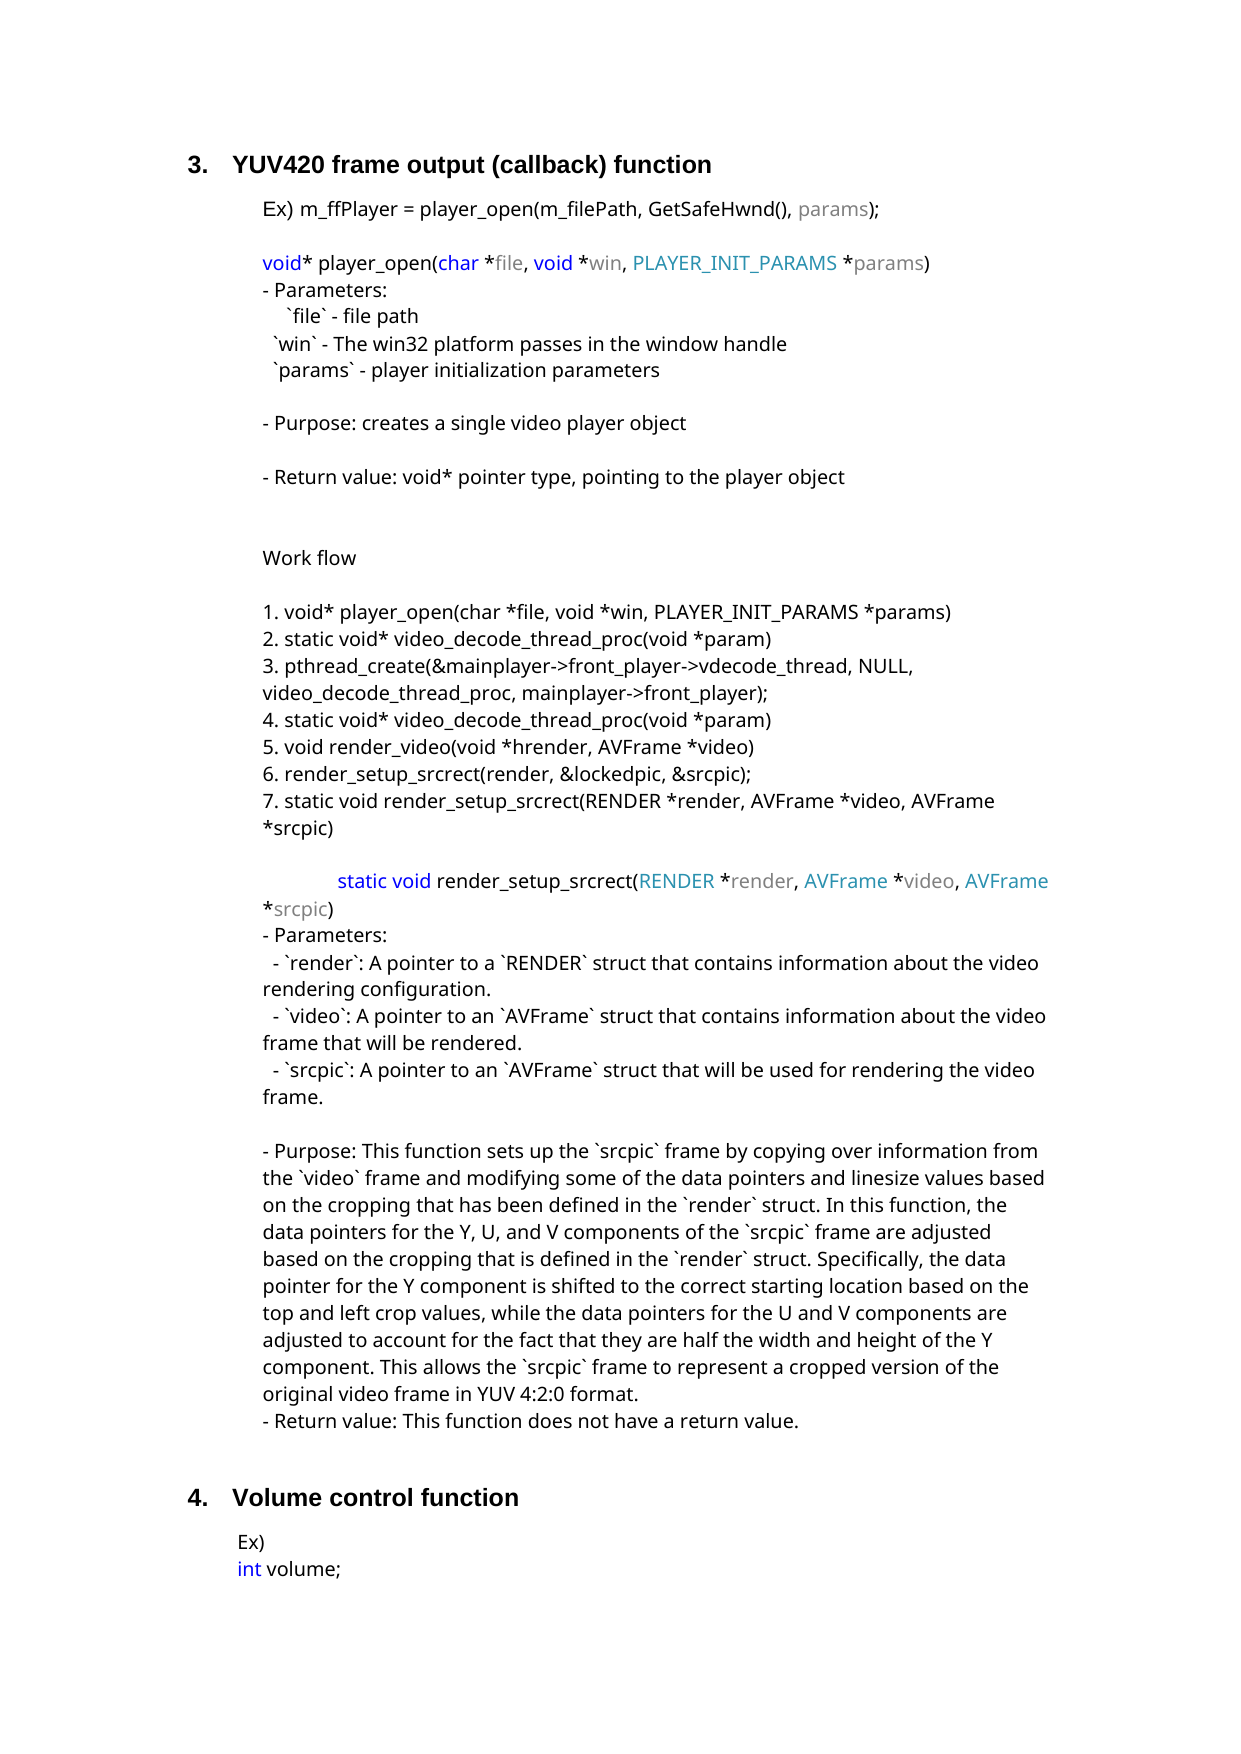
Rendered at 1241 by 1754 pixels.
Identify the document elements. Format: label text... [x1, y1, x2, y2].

subtitle YUV420 frame output (callback) function [187, 150, 1053, 179]
text - Return value: This function does not have a return value. [187, 1407, 1053, 1434]
text 2. static void* video_decode_thread_proc(void *param) [262, 625, 1053, 652]
text 5. void render_video(void *hrender, AVFrame *video) [262, 733, 1053, 760]
text 1. void* player_open(char *file, void *win, PLAYER_INIT_PARAMS *params) [262, 598, 1053, 625]
text - Purpose: creates a single video player object [187, 409, 1053, 436]
text - Parameters: [187, 276, 1053, 303]
text `win` - The win32 platform passes in the window handle [187, 330, 1053, 357]
text 7. static void render_setup_srcrect(RENDER *render, AVFrame *video, AVFrame *srcpic) [262, 787, 1053, 841]
text 4. static void* video_decode_thread_proc(void *param) [262, 706, 1053, 733]
text int volume; [187, 1555, 1053, 1582]
text void* player_open(char *file, void *win, PLAYER_INIT_PARAMS *params) [187, 249, 1053, 276]
text - Purpose: This function sets up the `srcpic` frame by copying over information from the `video` frame and modifying some of the data pointers and linesize values based on the cropping that has been defined in the `render` struct. In this function, the data pointers for the Y, U, and V components of the `srcpic` frame are adjusted based on the cropping that is defined in the `render` struct. Specifically, the data pointer for the Y component is shifted to the correct starting location based on the top and left crop values, while the data pointers for the U and V components are adjusted to account for the fact that they are half the width and height of the Y component. This allows the `srcpic` frame to represent a cropped version of the original video frame in YUV 4:2:0 format. [262, 1138, 1053, 1407]
text `file` - file path [187, 303, 1053, 330]
text `params` - player initialization parameters [187, 357, 1053, 384]
text 6. render_setup_srcrect(render, &lockedpic, &srcpic); [262, 760, 1053, 787]
text - Return value: void* pointer type, pointing to the player object [187, 463, 1053, 490]
subtitle Volume control function [187, 1483, 1053, 1512]
text - `video`: A pointer to an `AVFrame` struct that contains information about the video frame that will be rendered. [262, 1003, 1053, 1057]
text 3. pthread_create(&mainplayer->front_player->vdecode_thread, NULL, video_decode_thread_proc, mainplayer->front_player); [262, 652, 1053, 706]
text static void render_setup_srcrect(RENDER *render, AVFrame *video, AVFrame *srcpic) [262, 868, 1053, 922]
text Ex) m_ffPlayer = player_open(m_filePath, GetSafeHwnd(), params); [187, 195, 1053, 222]
text Work flow [187, 544, 1053, 571]
text - `srcpic`: A pointer to an `AVFrame` struct that will be used for rendering the video frame. [262, 1057, 1053, 1111]
text - `render`: A pointer to a `RENDER` struct that contains information about the video rendering configuration. [262, 949, 1053, 1003]
text Ex) [187, 1528, 1053, 1555]
text - Parameters: [187, 922, 1053, 949]
